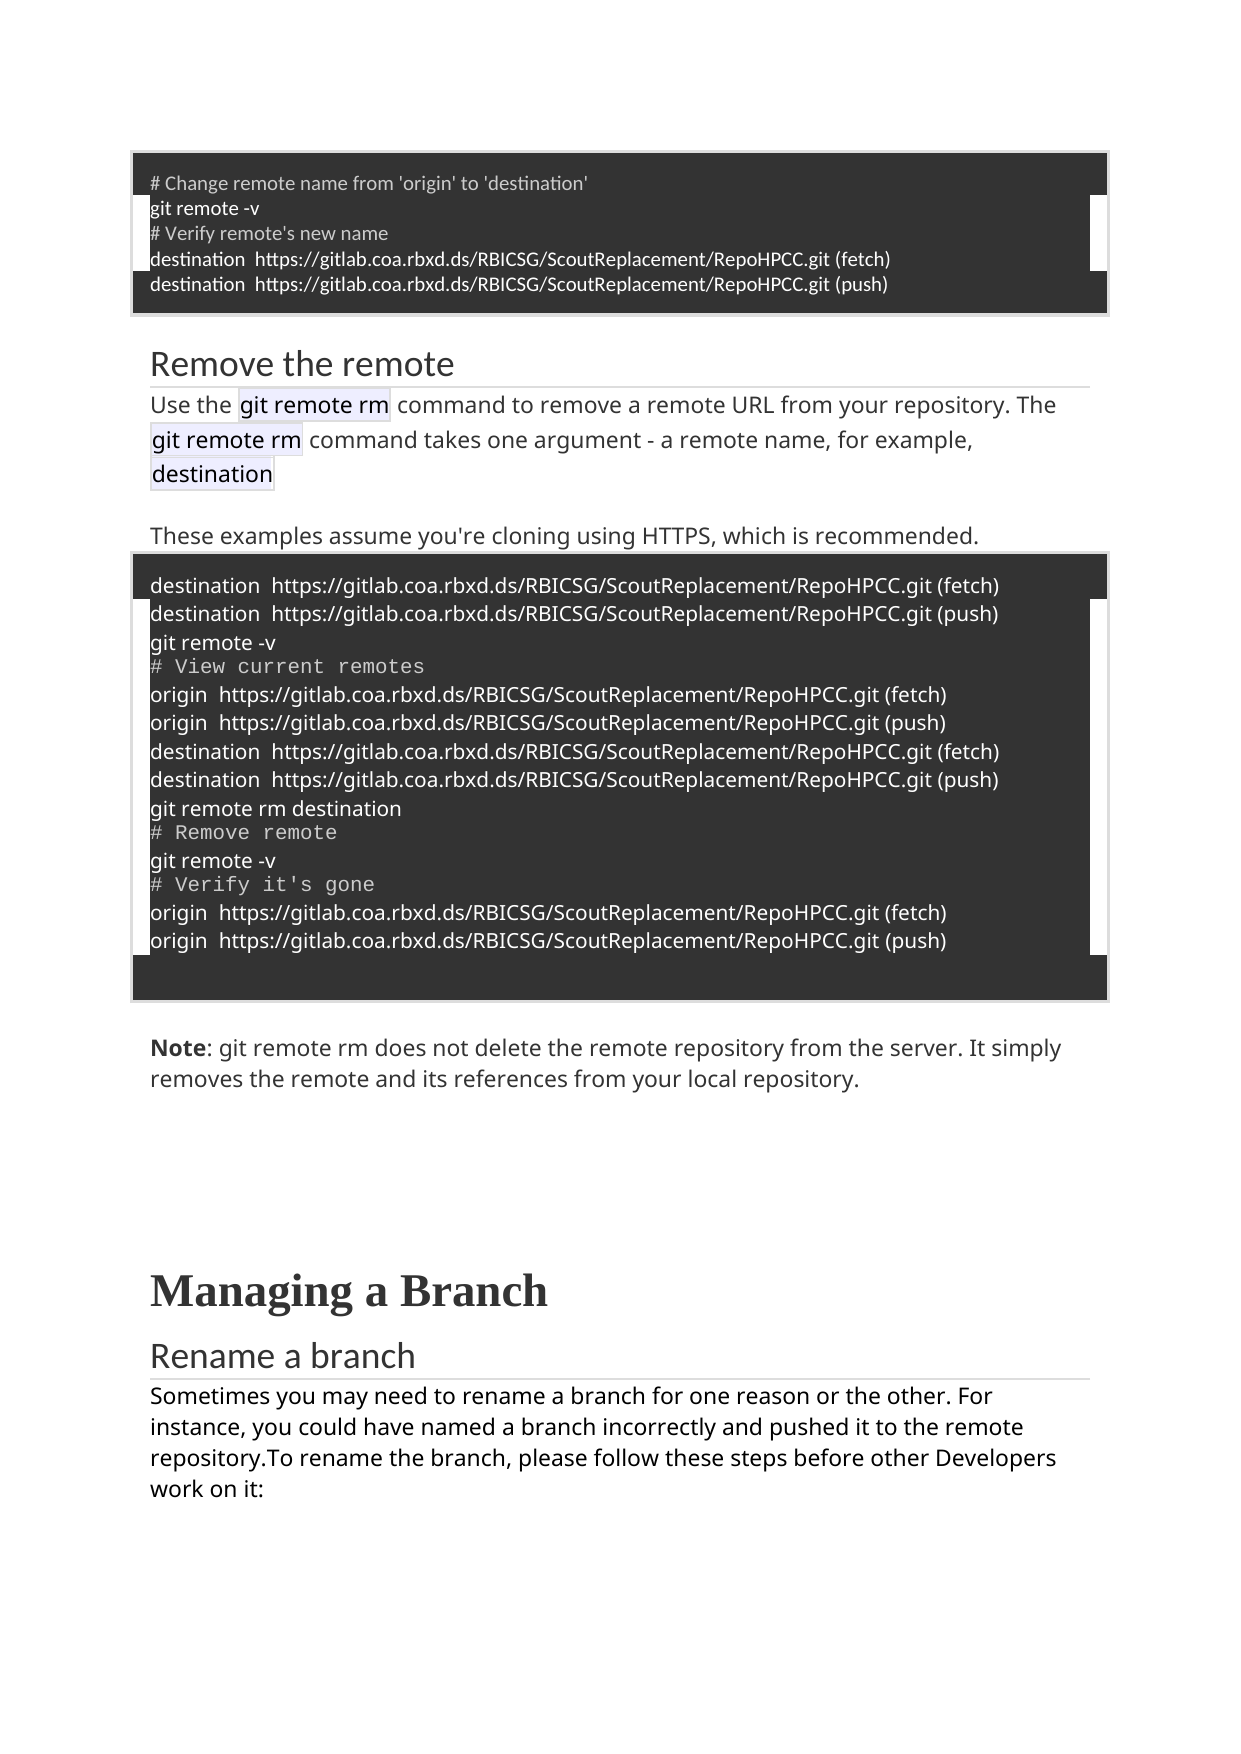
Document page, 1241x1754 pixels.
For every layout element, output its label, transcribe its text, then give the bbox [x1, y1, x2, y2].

text origin https://gitlab.coa.rbxd.ds/RBICSG/ScoutReplacement/RepoHPCC.git (fetch) [150, 680, 1090, 708]
text destination https://gitlab.coa.rbxd.ds/RBICSG/ScoutReplacement/RepoHPCC.git (fetch) [133, 554, 1107, 599]
text Managing a Branch [150, 1263, 1090, 1317]
text # View current remotes [150, 656, 1090, 680]
text destination https://gitlab.coa.rbxd.ds/RBICSG/ScoutReplacement/RepoHPCC.git (push) [133, 252, 1107, 313]
text git remote -v [150, 628, 1090, 656]
text Use the git remote rm command to remove a remote URL from your repository. The git remote rm command takes one argument - a remote name, for example, destination [275, 388, 1090, 491]
text Note: git remote rm does not delete the remote repository from the server. It simply removes the remote and its references from your local repository. [150, 1032, 1090, 1095]
text Sometimes you may need to rename a branch for one reason or the other. For instance, you could have named a branch incorrectly and pushed it to the remote repository.To rename the branch, please follow these steps before other Developers work on it: [150, 1380, 1090, 1505]
text git remote rm destination [150, 794, 1090, 822]
text destination https://gitlab.coa.rbxd.ds/RBICSG/ScoutReplacement/RepoHPCC.git (fetch) [150, 737, 1090, 765]
text git remote -v [150, 195, 1090, 221]
text Remove the remote [150, 340, 1090, 386]
text destination https://gitlab.coa.rbxd.ds/RBICSG/ScoutReplacement/RepoHPCC.git (push) [150, 599, 1090, 628]
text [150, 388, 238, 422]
text # Verify it's gone [150, 874, 1090, 898]
text origin https://gitlab.coa.rbxd.ds/RBICSG/ScoutReplacement/RepoHPCC.git (fetch) [150, 898, 1090, 926]
text git remote -v [150, 846, 1090, 874]
text # Verify remote's new name [150, 221, 1090, 246]
text Rename a branch [150, 1332, 1090, 1378]
text destination https://gitlab.coa.rbxd.ds/RBICSG/ScoutReplacement/RepoHPCC.git (push) [150, 765, 1090, 794]
text # Remove remote [150, 822, 1090, 846]
text origin https://gitlab.coa.rbxd.ds/RBICSG/ScoutReplacement/RepoHPCC.git (push) [150, 708, 1090, 737]
text These examples assume you're cloning using HTTPS, which is recommended. [150, 520, 1090, 551]
text # Change remote name from 'origin' to 'destination' [133, 153, 1107, 195]
